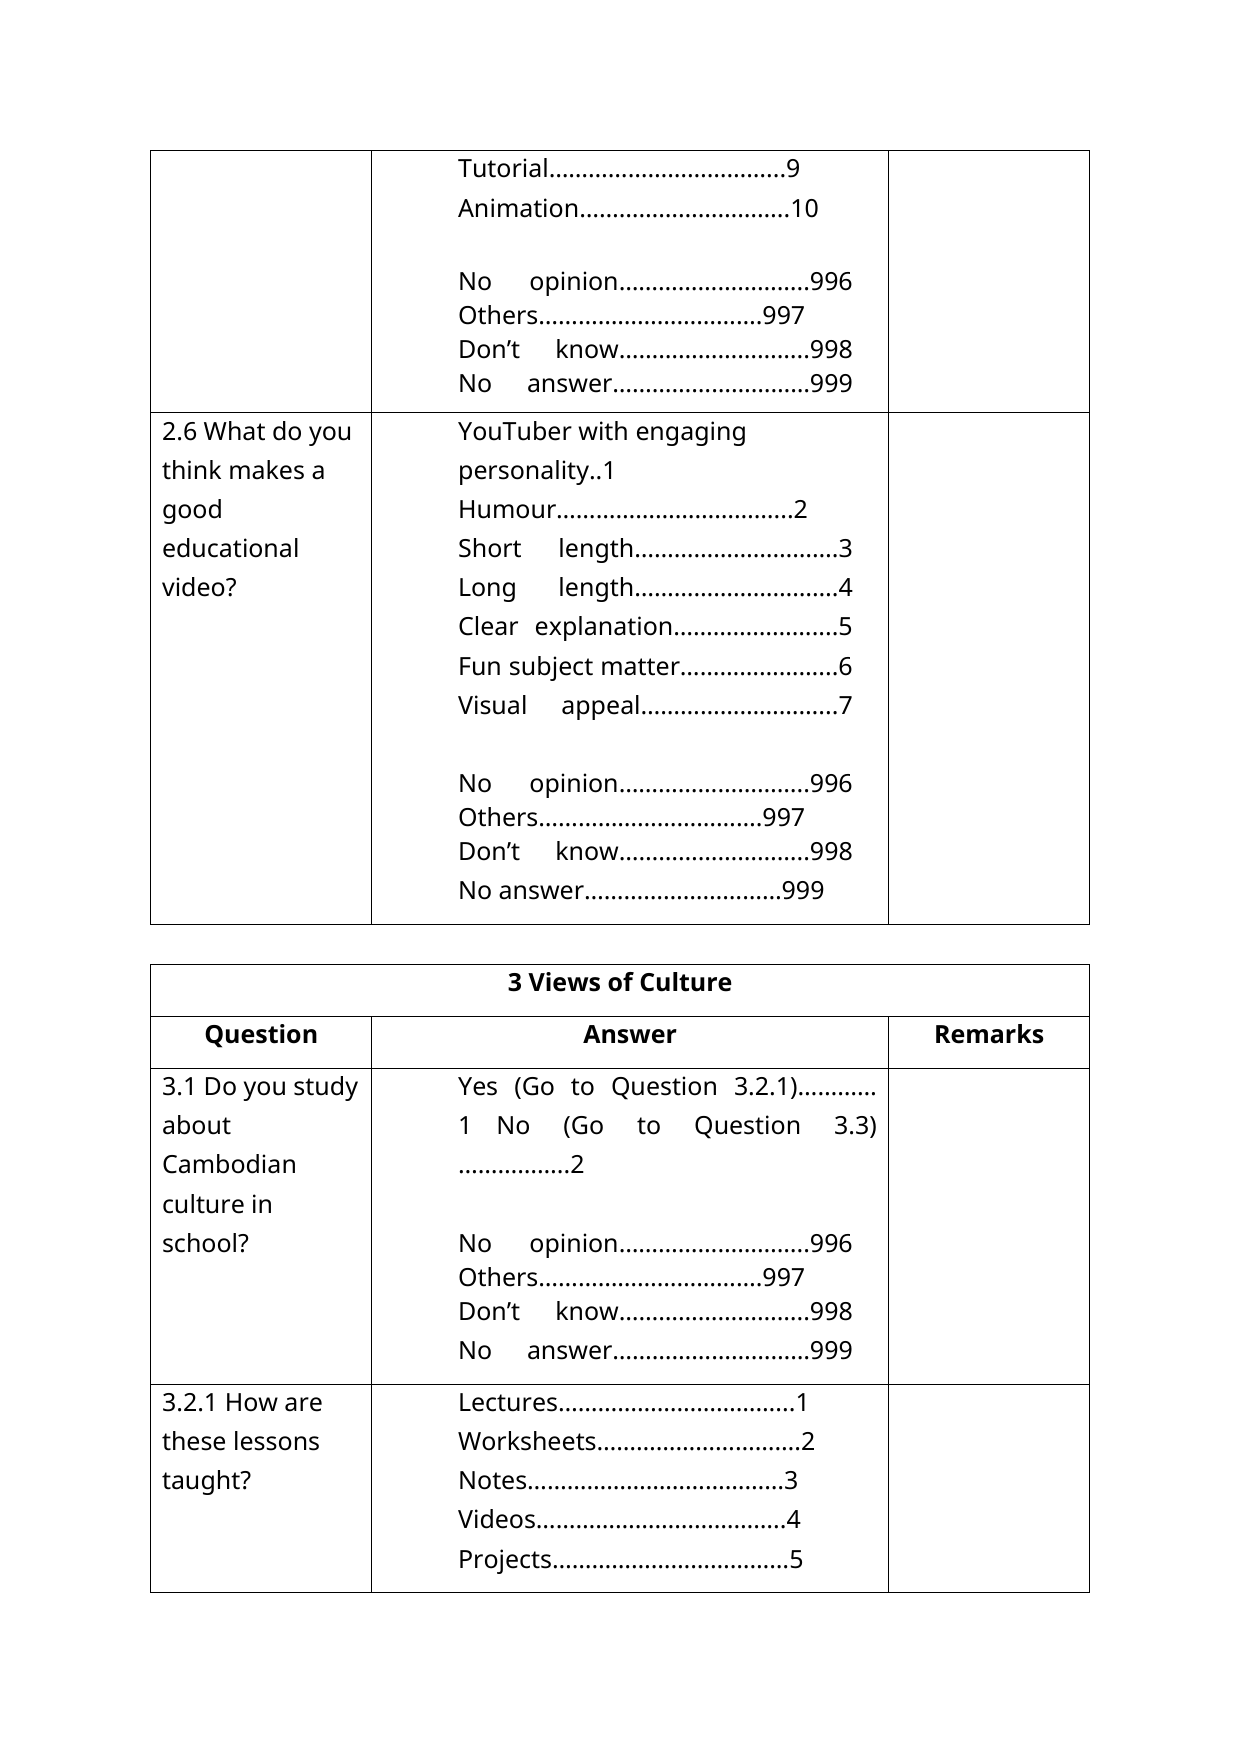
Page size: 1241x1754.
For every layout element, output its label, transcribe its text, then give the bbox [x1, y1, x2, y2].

table_cell [889, 1069, 1089, 1384]
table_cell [151, 1385, 371, 1592]
table_cell YouTuber with engaging personality..1--- Humour……………………………...2--- Short length………………………….3--- Long length………………………….4--- Clear explanation…………………....5--- Fun subject matter…………………...6--- Visual appeal………………………...7--- No opinion………………………..996--- Others…………………………….997--- Don’t know………………………..998--- No answer…………………………999--- [372, 413, 888, 924]
table_cell [889, 1385, 1089, 1592]
table_cell Question [151, 1017, 371, 1068]
table_cell 3.1 Do you study about Cambodian culture in school? [151, 1069, 371, 1384]
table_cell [372, 1385, 888, 1592]
table_cell Answer [372, 1017, 888, 1068]
table_cell 2.6 What do you think makes a good educational video? [151, 413, 371, 924]
table_cell [889, 413, 1089, 924]
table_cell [151, 151, 371, 412]
table_cell Yes (Go to Question 3.2.1)…………1---No (Go to Question 3.3)……………..2--- No opinion………………………..996--- Others…………………………….997--- Don’t know………………………..998--- No answer…………………………999--- [372, 1069, 888, 1384]
table_header 3 Views of Culture [151, 965, 1089, 1016]
table_cell [889, 151, 1089, 412]
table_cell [372, 151, 888, 412]
table_cell Remarks [889, 1017, 1089, 1068]
